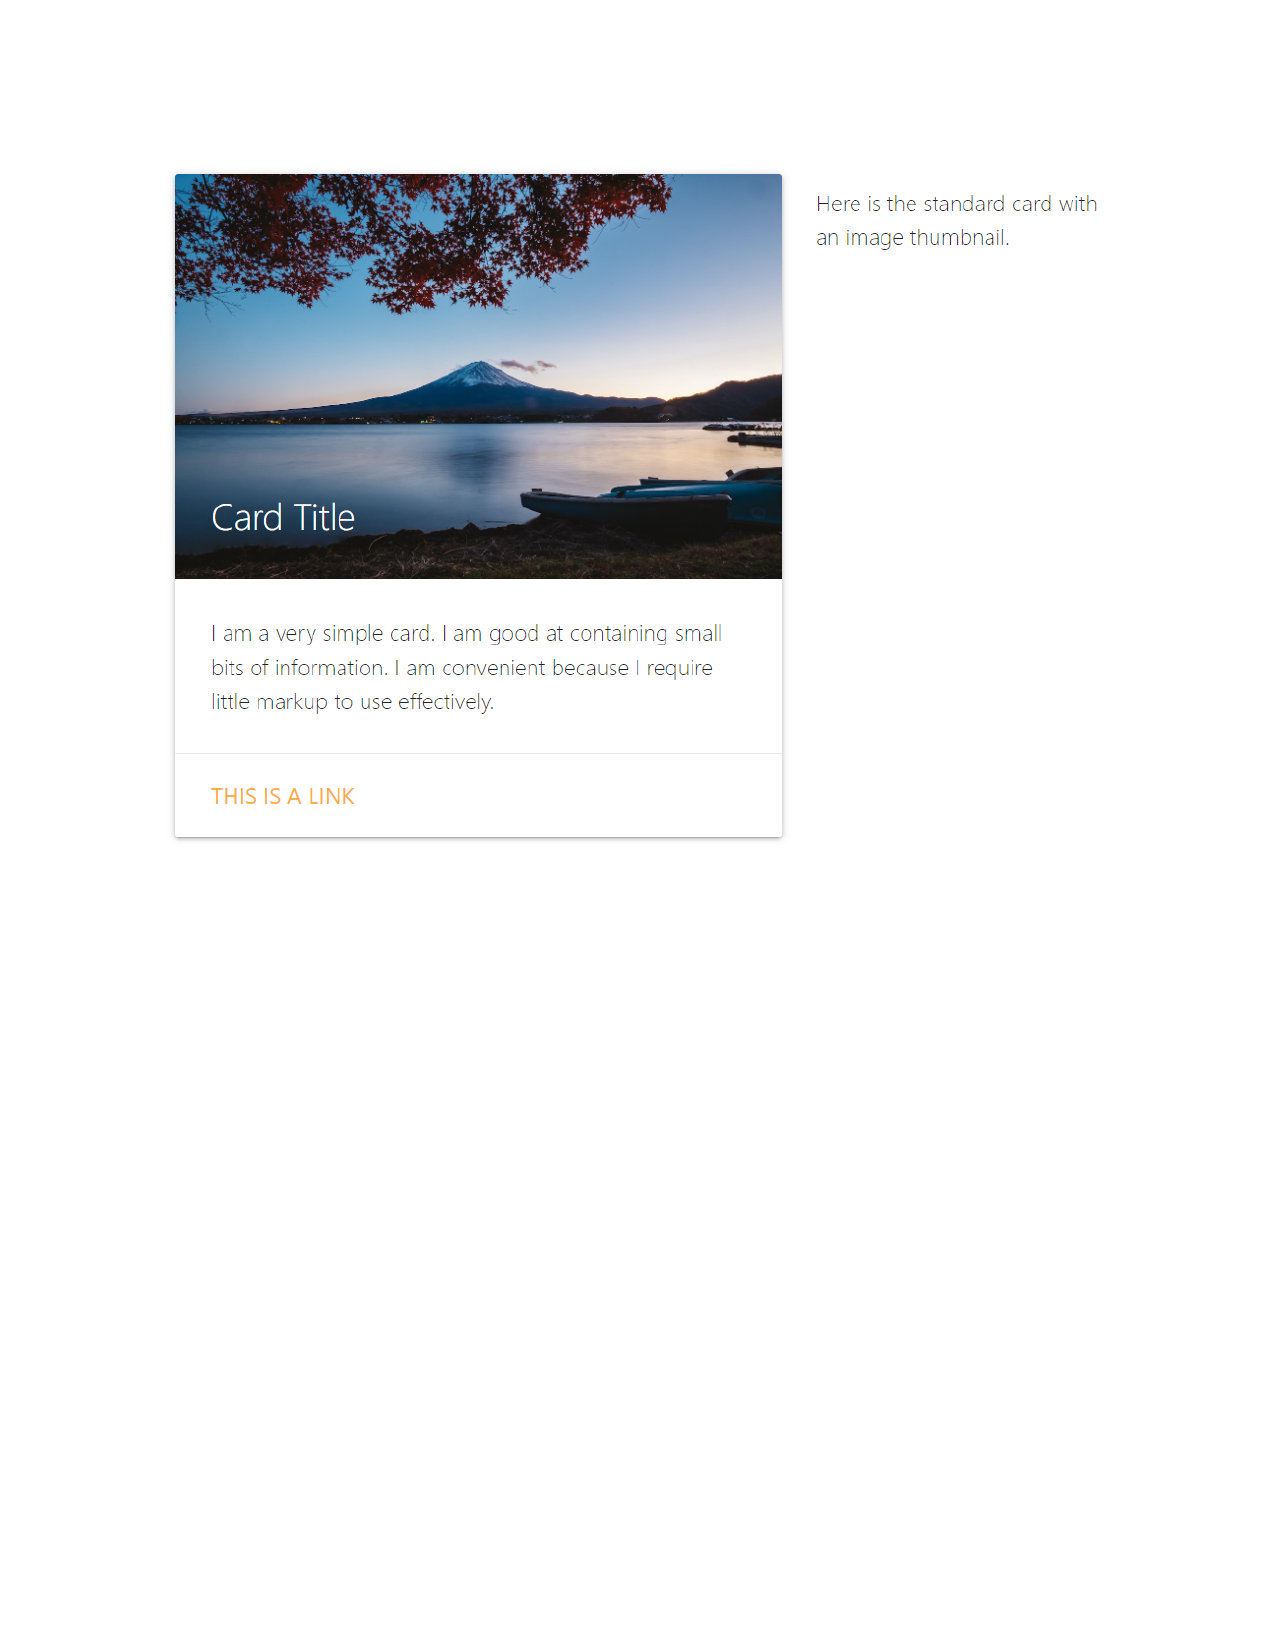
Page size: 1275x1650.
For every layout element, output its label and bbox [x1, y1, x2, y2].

picture [150, 150, 1125, 893]
